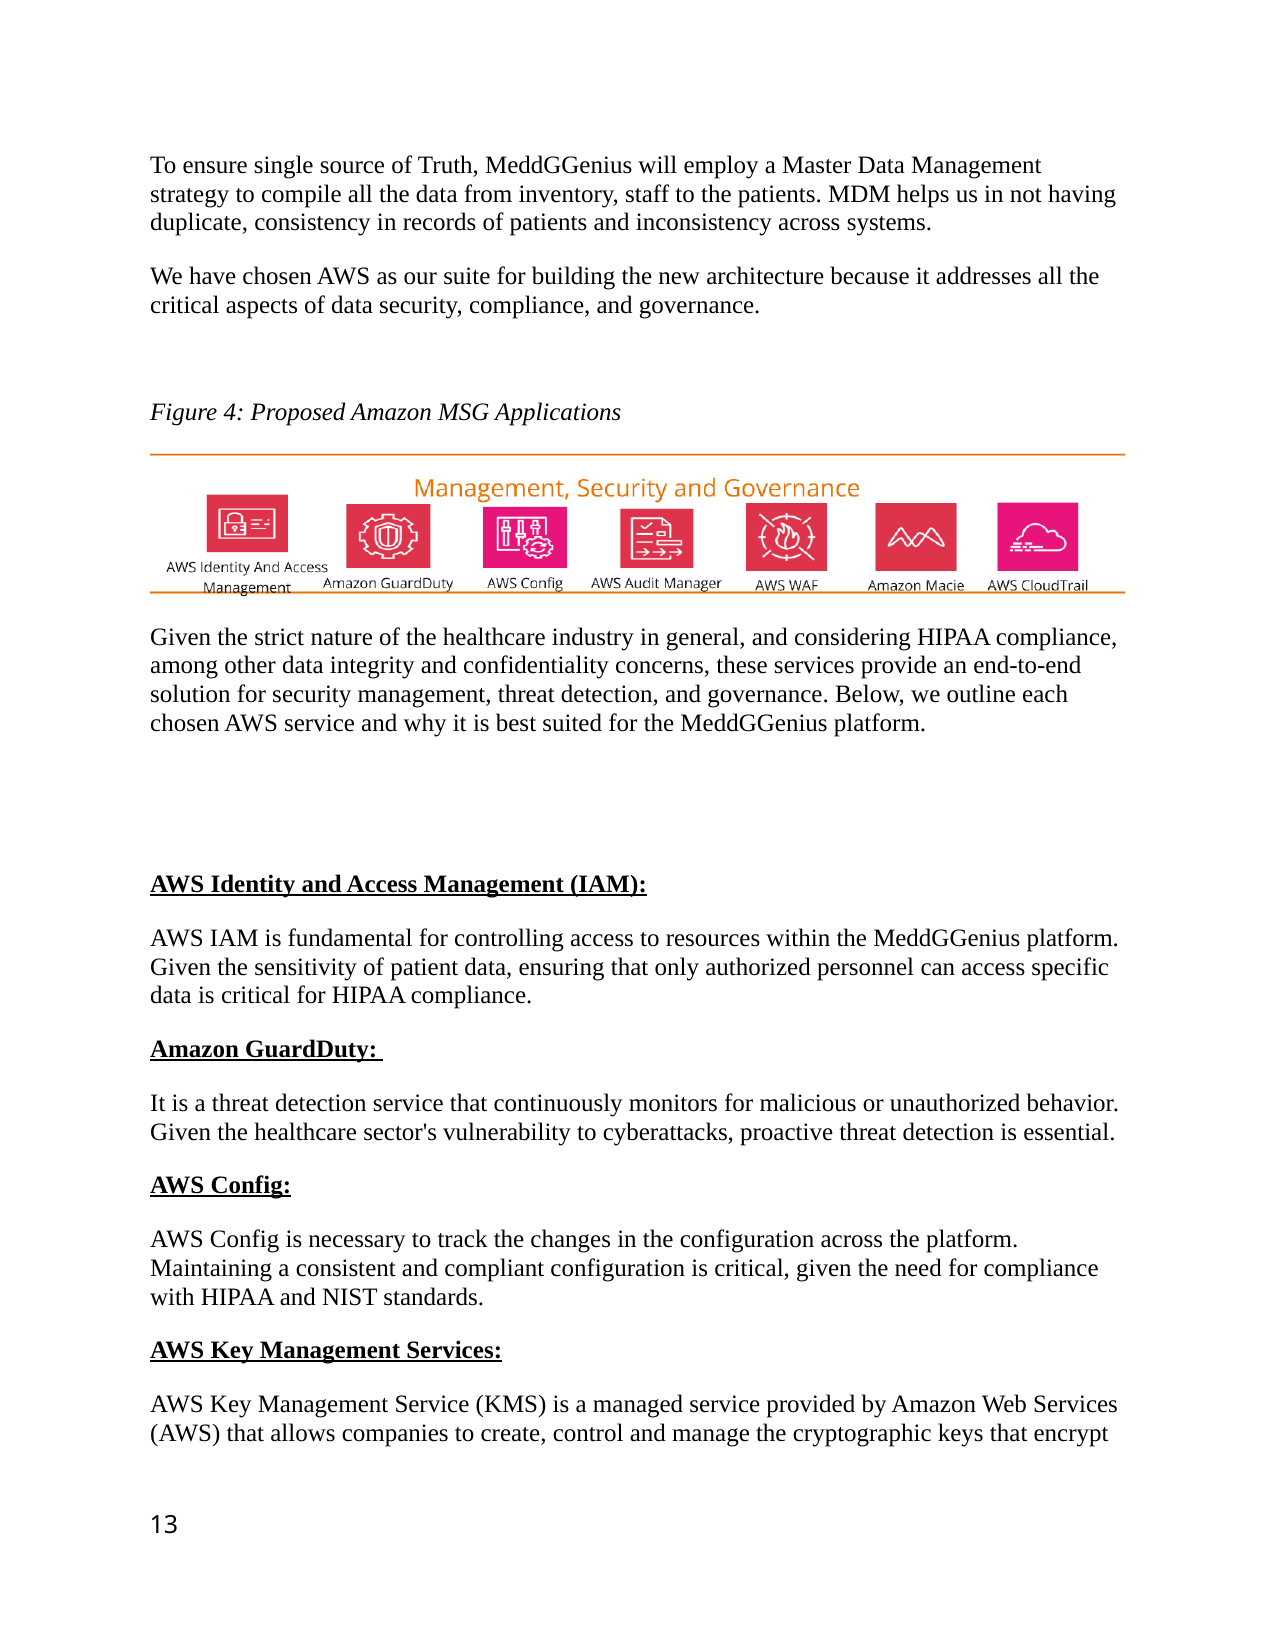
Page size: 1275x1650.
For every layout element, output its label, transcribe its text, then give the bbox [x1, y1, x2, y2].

text AWS Config: [150, 1170, 1125, 1199]
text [150, 1389, 1125, 1447]
text To ensure single source of Truth, MeddGGenius will employ a Master Data Management strategy to compile all the data from inventory, staff to the patients. MDM helps us in not having duplicate, consistency in records of patients and inconsistency across systems. [150, 150, 1125, 236]
text We have chosen AWS as our suite for building the new architecture because it addresses all the critical aspects of data security, compliance, and governance. [150, 261, 1125, 319]
text AWS Key Management Services: [150, 1335, 1125, 1364]
picture [150, 451, 1125, 597]
text AWS IAM is fundamental for controlling access to resources within the MeddGGenius platform. Given the sensitivity of patient data, ensuring that only authorized personnel can access specific data is critical for HIPAA compliance. [150, 923, 1125, 1009]
text Given the strict nature of the healthcare industry in general, and considering HIPAA compliance, among other data integrity and confidentiality concerns, these services provide an end-to-end solution for security management, threat detection, and governance. Below, we outline each chosen AWS service and why it is best suited for the MeddGGenius platform. [150, 622, 1125, 737]
text AWS Identity and Access Management (IAM): [150, 869, 1125, 898]
text Figure 4: Proposed Amazon MSG Applications [150, 397, 1125, 426]
text It is a threat detection service that continuously monitors for malicious or unauthorized behavior. Given the healthcare sector's vulnerability to cyberattacks, proactive threat detection is essential. [150, 1088, 1125, 1145]
text Amazon GuardDuty: [150, 1034, 1125, 1063]
text AWS Config is necessary to track the changes in the configuration across the platform. Maintaining a consistent and compliant configuration is critical, given the need for compliance with HIPAA and NIST standards. [150, 1224, 1125, 1310]
